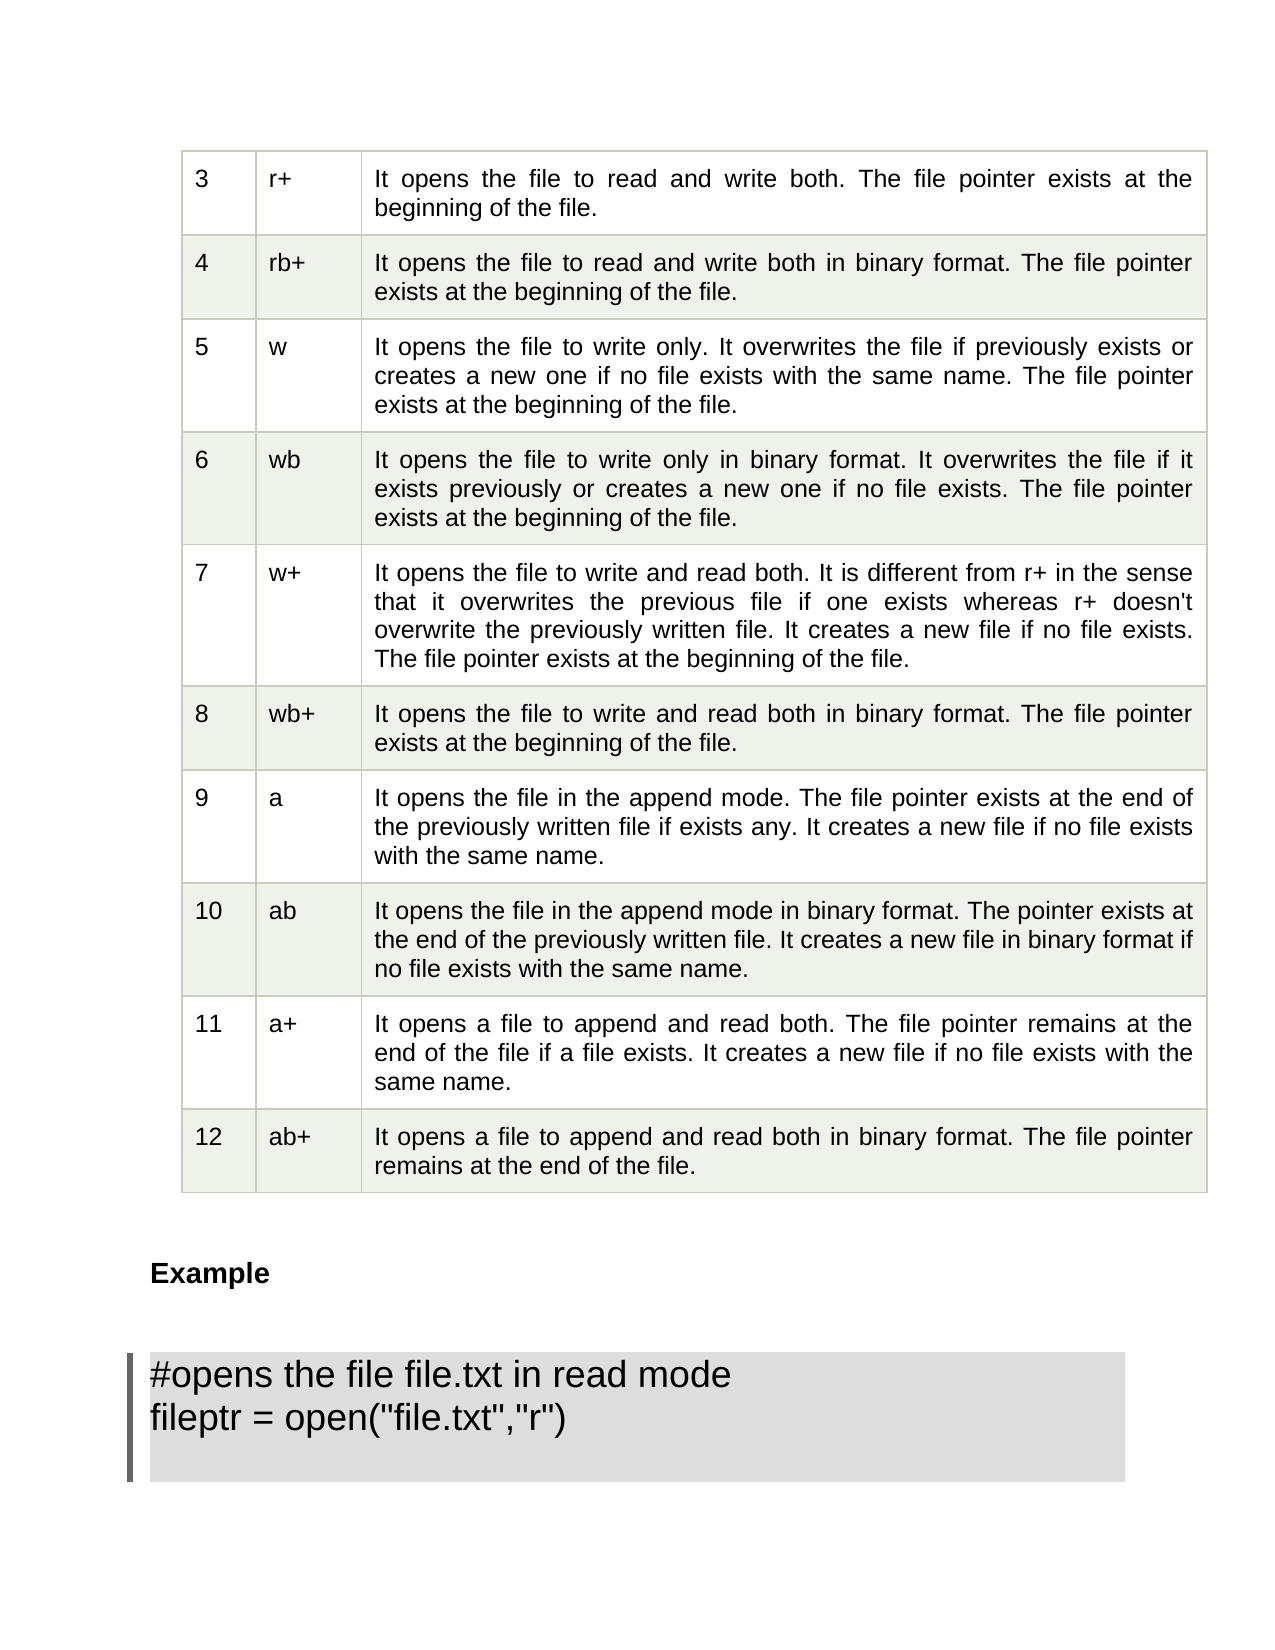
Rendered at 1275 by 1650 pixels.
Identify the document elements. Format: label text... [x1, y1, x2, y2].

table_cell 6 [183, 433, 255, 544]
table_cell It opens the file to write only in binary format. It overwrites the file if it exists previously or creates a new one if no file exists. The file pointer exists at the beginning of the file. [362, 433, 1206, 544]
table_cell wb [257, 433, 361, 544]
table_cell 4 [183, 236, 255, 318]
table_cell It opens the file to write and read both in binary format. The file pointer exists at the beginning of the file. [362, 687, 1206, 769]
subtitle Example [150, 1256, 1125, 1290]
table_cell 5 [183, 320, 255, 431]
table_cell It opens the file in the append mode. The file pointer exists at the end of the previously written file if exists any. It creates a new file if no file exists with the same name. [362, 771, 1206, 882]
table_cell It opens the file to write and read both. It is different from r+ in the sense that it overwrites the previous file if one exists whereas r+ doesn't overwrite the previously written file. It creates a new file if no file exists. The file pointer exists at the beginning of the file. [362, 545, 1206, 685]
table_cell It opens the file to read and write both in binary format. The file pointer exists at the beginning of the file. [362, 236, 1206, 318]
table_cell a+ [257, 997, 361, 1108]
table_cell wb+ [257, 687, 361, 769]
text #opens the file file.txt in read mode [150, 1352, 1125, 1396]
table_cell 10 [183, 884, 255, 995]
table_cell 8 [183, 687, 255, 769]
table_cell 12 [183, 1110, 255, 1192]
table_cell ab+ [257, 1110, 361, 1192]
table_cell It opens the file to write only. It overwrites the file if previously exists or creates a new one if no file exists with the same name. The file pointer exists at the beginning of the file. [362, 320, 1206, 431]
table_cell a [257, 771, 361, 882]
table_cell 11 [183, 997, 255, 1108]
table_cell 7 [183, 545, 255, 685]
table_cell r+ [257, 152, 361, 234]
table_cell rb+ [257, 236, 361, 318]
table_cell w+ [257, 545, 361, 685]
table_cell It opens a file to append and read both. The file pointer remains at the end of the file if a file exists. It creates a new file if no file exists with the same name. [362, 997, 1206, 1108]
table_cell It opens the file in the append mode in binary format. The pointer exists at the end of the previously written file. It creates a new file in binary format if no file exists with the same name. [362, 884, 1206, 995]
table_cell ab [257, 884, 361, 995]
table_cell 9 [183, 771, 255, 882]
text fileptr = open("file.txt","r") [150, 1396, 1125, 1439]
table_cell 3 [183, 152, 255, 234]
table_cell It opens the file to read and write both. The file pointer exists at the beginning of the file. [362, 152, 1206, 234]
table_cell w [257, 320, 361, 431]
table_cell It opens a file to append and read both in binary format. The file pointer remains at the end of the file. [362, 1110, 1206, 1192]
